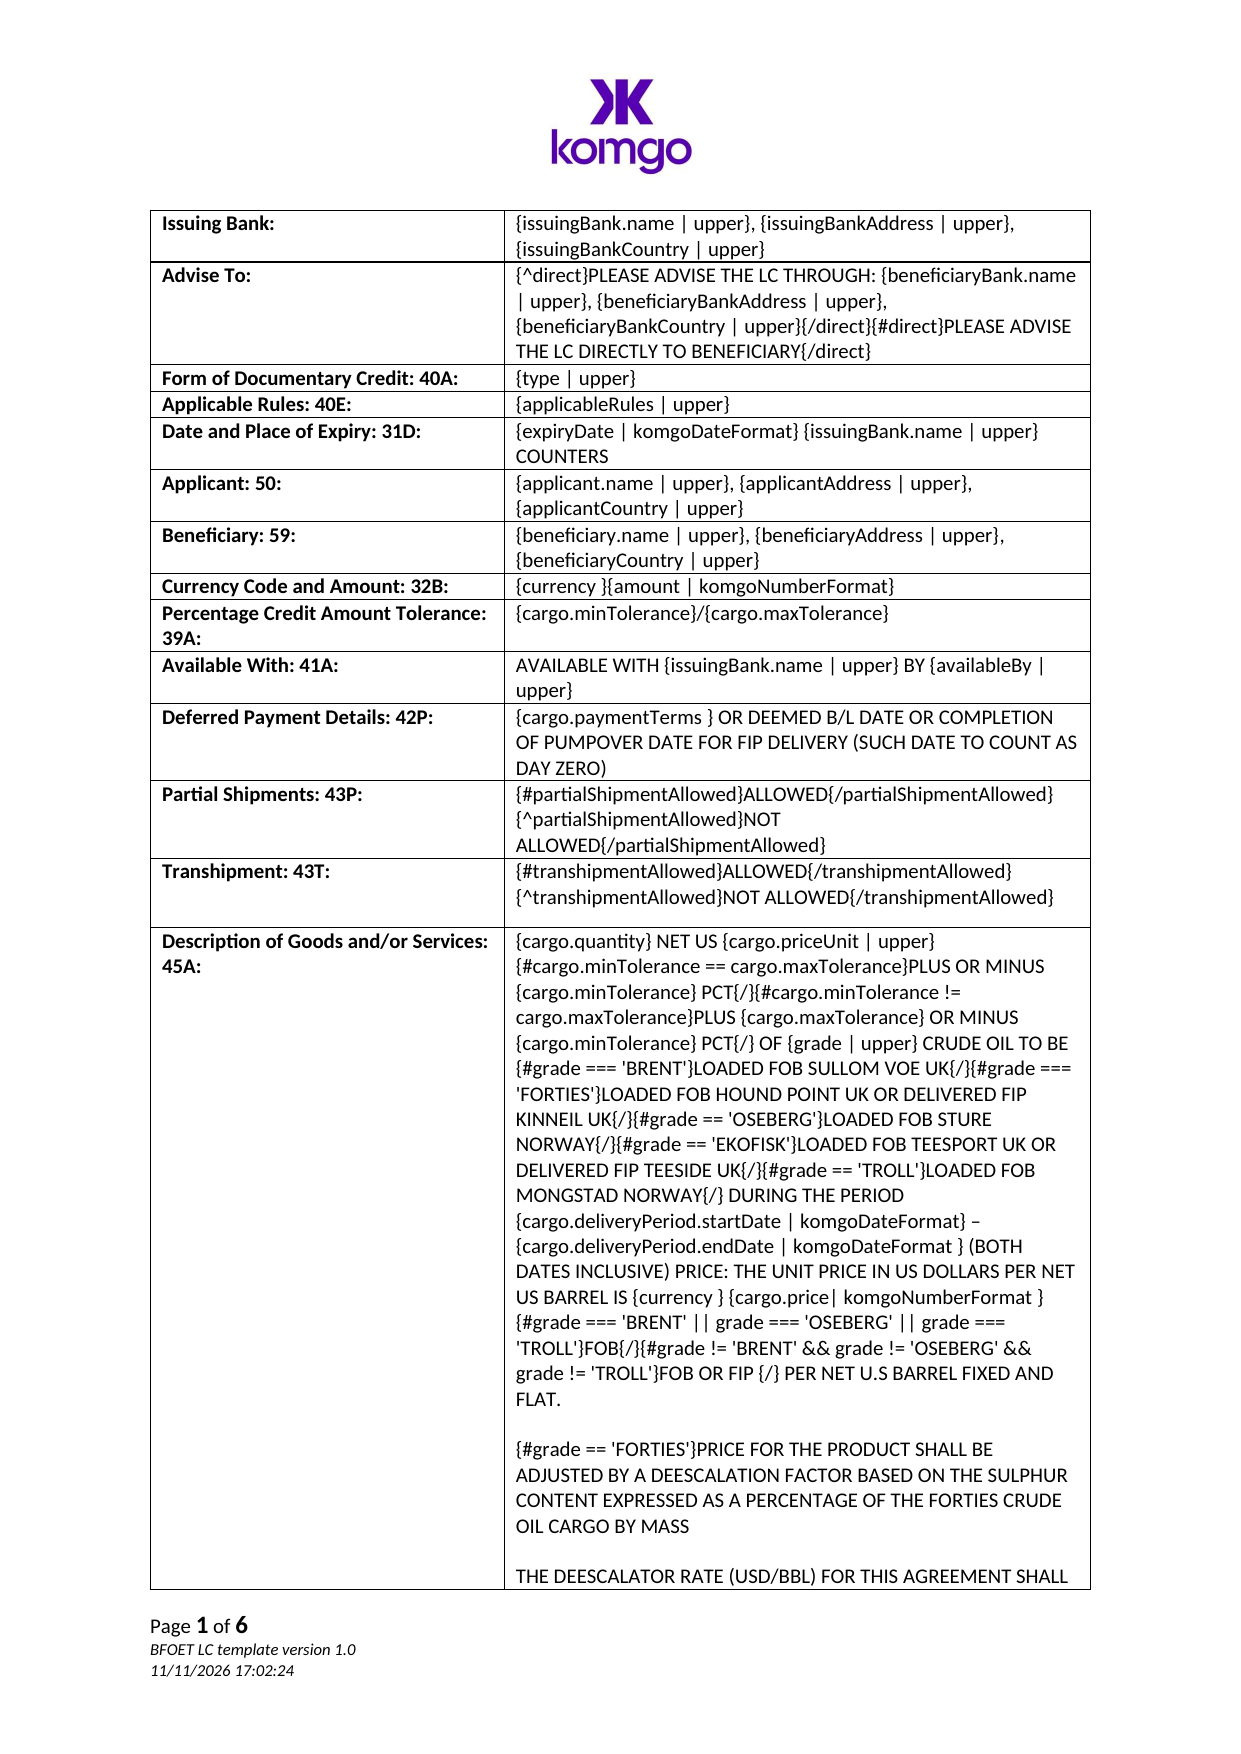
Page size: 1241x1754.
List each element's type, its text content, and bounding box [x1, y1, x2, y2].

table_cell {cargo.minTolerance}/{cargo.maxTolerance} [505, 600, 1090, 651]
table_cell {beneficiary.name | upper}, {beneficiaryAddress | upper},{beneficiaryCountry | upper} [505, 522, 1090, 573]
table_cell Partial Shipments: 43P: [151, 781, 504, 857]
table_cell {applicableRules | upper} [505, 392, 1090, 417]
table_cell Advise To: [151, 263, 504, 364]
table_cell Form of Documentary Credit: 40A: [151, 365, 504, 391]
table_cell {currency }{amount | komgoNumberFormat} [505, 574, 1090, 599]
table_cell Available With: 41A: [151, 652, 504, 703]
table_cell {expiryDate | komgoDateFormat} {issuingBank.name | upper} COUNTERS [505, 418, 1090, 469]
table_cell Transhipment: 43T: [151, 859, 504, 927]
picture [542, 73, 698, 180]
table_header Issuing Bank: [151, 211, 504, 261]
table_cell Percentage Credit Amount Tolerance: 39A: [151, 600, 504, 651]
table_cell Beneficiary: 59: [151, 522, 504, 573]
table_cell Applicable Rules: 40E: [151, 392, 504, 417]
table_cell {applicant.name | upper}, {applicantAddress | upper}, {applicantCountry | upper} [505, 470, 1090, 521]
table_header {issuingBank.name | upper}, {issuingBankAddress | upper}, {issuingBankCountry | upper} [505, 211, 1090, 261]
table_cell {type | upper} [505, 365, 1090, 391]
table_cell {cargo.paymentTerms } OR DEEMED B/L DATE OR COMPLETION OF PUMPOVER DATE FOR FIP DELIVERY (SUCH DATE TO COUNT AS DAY ZERO) [505, 704, 1090, 780]
table_cell Date and Place of Expiry: 31D: [151, 418, 504, 469]
table_cell Description of Goods and/or Services: 45A: [151, 928, 504, 1589]
table_cell AVAILABLE WITH {issuingBank.name | upper} BY {availableBy | upper} [505, 652, 1090, 703]
table_cell {^direct}PLEASE ADVISE THE LC THROUGH: {beneficiaryBank.name | upper}, {beneficiaryBankAddress | upper}, {beneficiaryBankCountry | upper}{/direct}{#direct}PLEASE ADVISE THE LC DIRECTLY TO BENEFICIARY{/direct} [505, 263, 1090, 364]
table_cell Applicant: 50: [151, 470, 504, 521]
table_cell Deferred Payment Details: 42P: [151, 704, 504, 780]
table_cell {#transhipmentAllowed}ALLOWED{/transhipmentAllowed}{^transhipmentAllowed}NOT ALLOWED{/transhipmentAllowed} [505, 859, 1090, 927]
table_cell {#partialShipmentAllowed}ALLOWED{/partialShipmentAllowed}{^partialShipmentAllowed}NOT ALLOWED{/partialShipmentAllowed} [505, 781, 1090, 857]
table_cell Currency Code and Amount: 32B: [151, 574, 504, 599]
